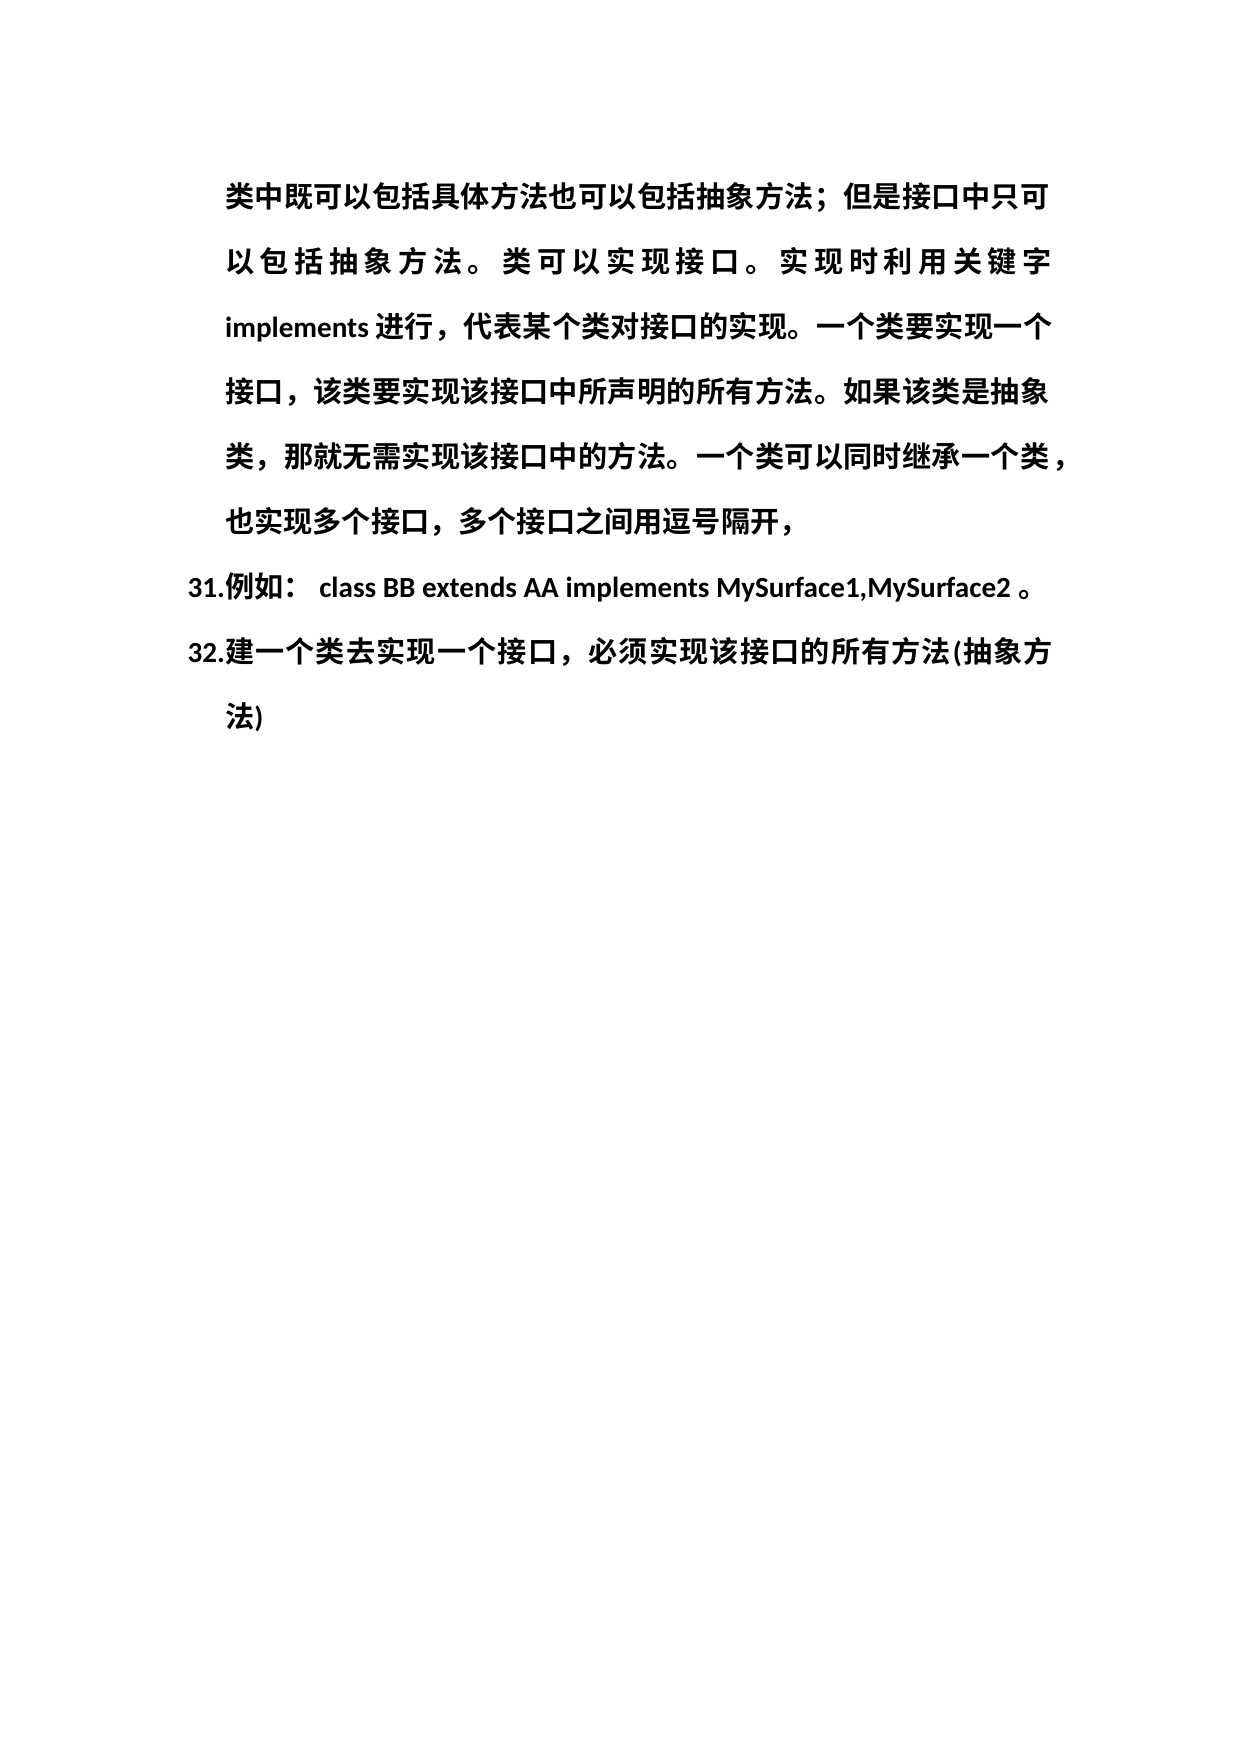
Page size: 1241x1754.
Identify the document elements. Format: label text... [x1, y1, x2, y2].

list 建一个类去实现一个接口，必须实现该接口的所有方法(抽象方法) [187, 617, 1053, 747]
list 例如： class BB extends AA implements MySurface1,MySurface2 。 [187, 552, 1053, 617]
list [187, 162, 1053, 552]
